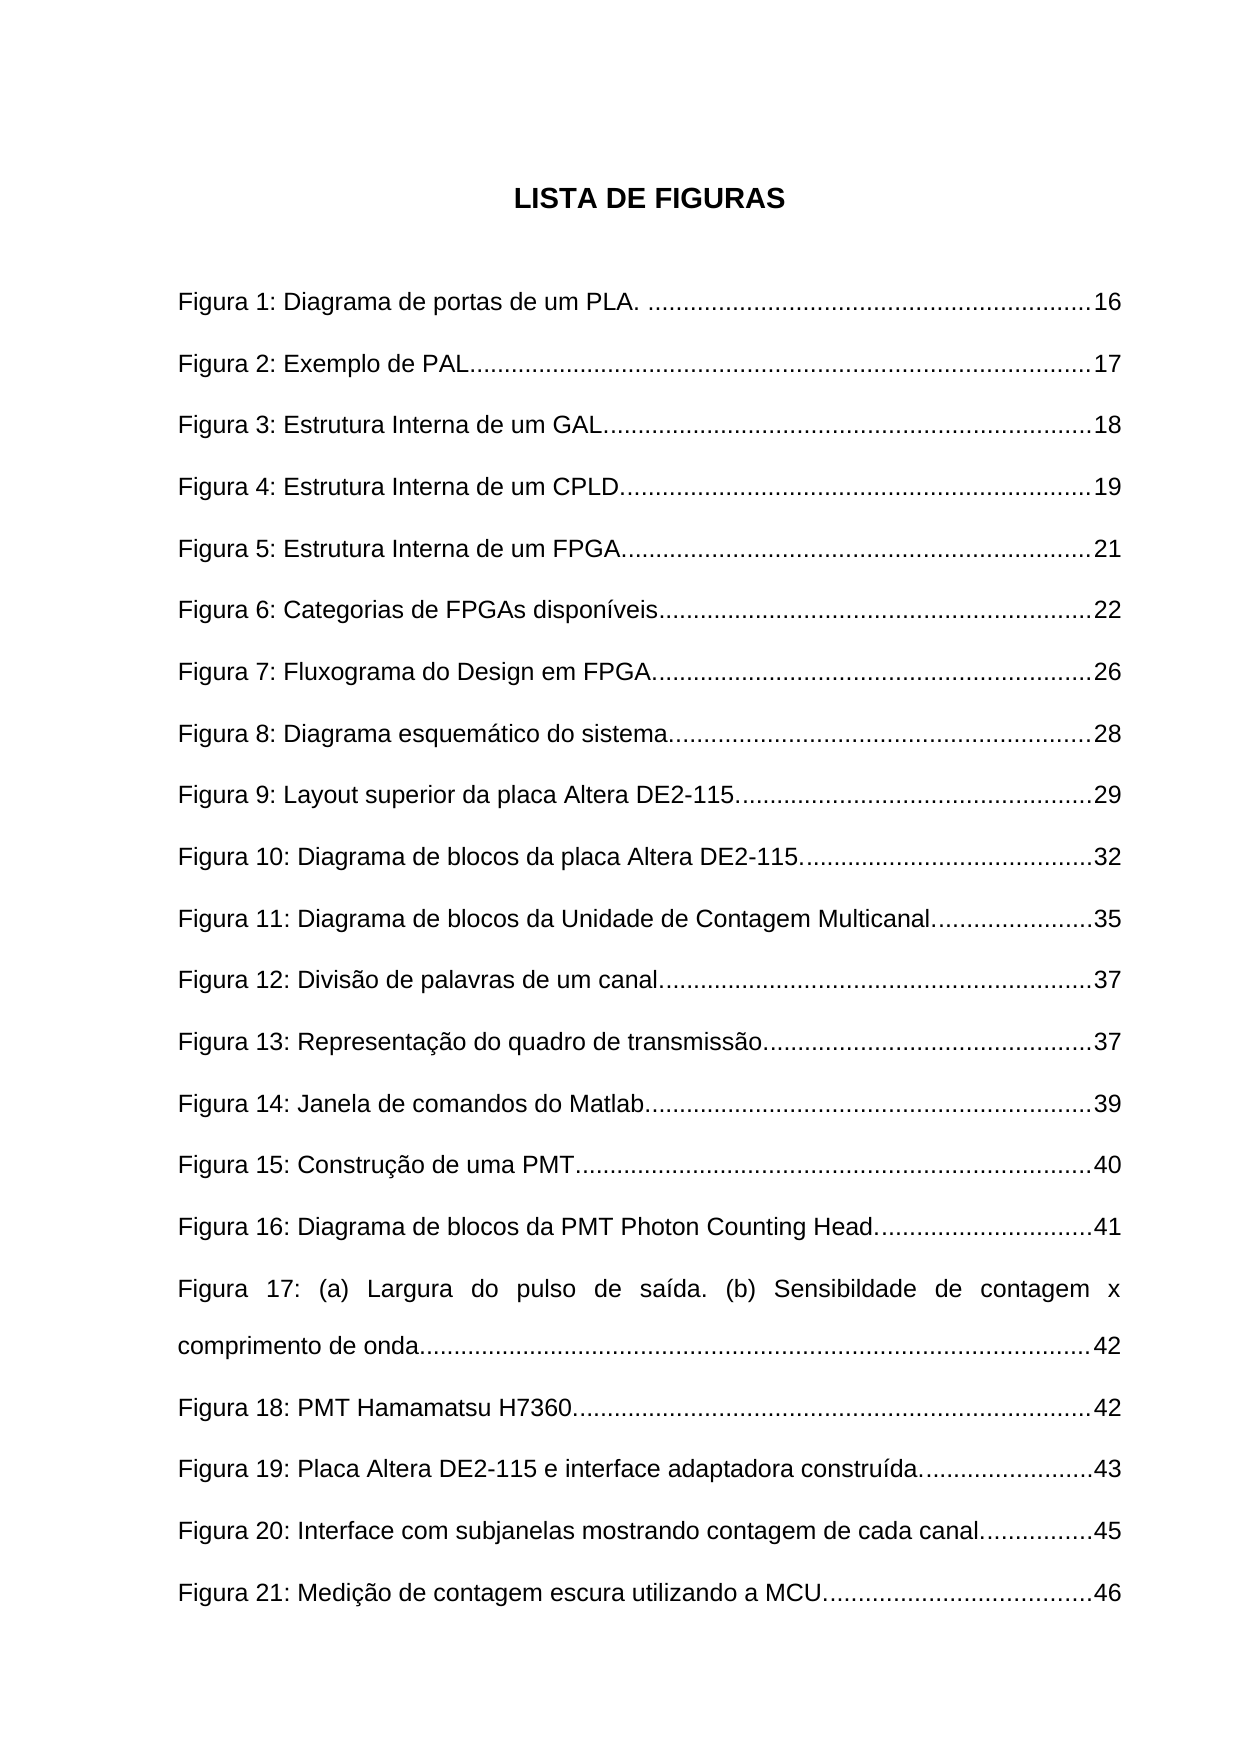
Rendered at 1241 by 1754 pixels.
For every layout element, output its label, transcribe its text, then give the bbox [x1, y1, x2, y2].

text Figura 10: Diagrama de blocos da placa Altera DE2-115. 32 [177, 842, 1122, 871]
text Figura 15: Construção de uma PMT. 40 [177, 1150, 1122, 1179]
text Figura 7: Fluxograma do Design em FPGA. 26 [177, 657, 1122, 686]
text Figura 6: Categorias de FPGAs disponíveis 22 [177, 595, 1122, 624]
text Figura 13: Representação do quadro de transmissão. 37 [177, 1027, 1122, 1056]
text Figura 17: (a) Largura do pulso de saída. (b) Sensibildade de contagem x comprimento de onda. 42 [177, 1274, 1122, 1360]
text Figura 21: Medição de contagem escura utilizando a MCU. 46 [177, 1578, 1122, 1607]
text Figura 20: Interface com subjanelas mostrando contagem de cada canal. 45 [177, 1516, 1122, 1545]
text Figura 11: Diagrama de blocos da Unidade de Contagem Multicanal. 35 [177, 904, 1122, 932]
text Figura 19: Placa Altera DE2-115 e interface adaptadora construída. 43 [177, 1454, 1122, 1483]
text Figura 12: Divisão de palavras de um canal. 37 [177, 965, 1122, 994]
text Figura 4: Estrutura Interna de um CPLD. 19 [177, 472, 1122, 501]
text LISTA DE FIGURAS [177, 181, 1122, 215]
text Figura 16: Diagrama de blocos da PMT Photon Counting Head. 41 [177, 1212, 1122, 1241]
text Figura 2: Exemplo de PAL. 17 [177, 349, 1122, 377]
text Figura 1: Diagrama de portas de um PLA. 16 [177, 287, 1122, 316]
text Figura 3: Estrutura Interna de um GAL. 18 [177, 410, 1122, 439]
text Figura 9: Layout superior da placa Altera DE2-115. 29 [177, 780, 1122, 809]
text Figura 8: Diagrama esquemático do sistema. 28 [177, 719, 1122, 747]
text Figura 5: Estrutura Interna de um FPGA. 21 [177, 534, 1122, 562]
text Figura 18: PMT Hamamatsu H7360. 42 [177, 1393, 1122, 1422]
text Figura 14: Janela de comandos do Matlab. 39 [177, 1089, 1122, 1117]
